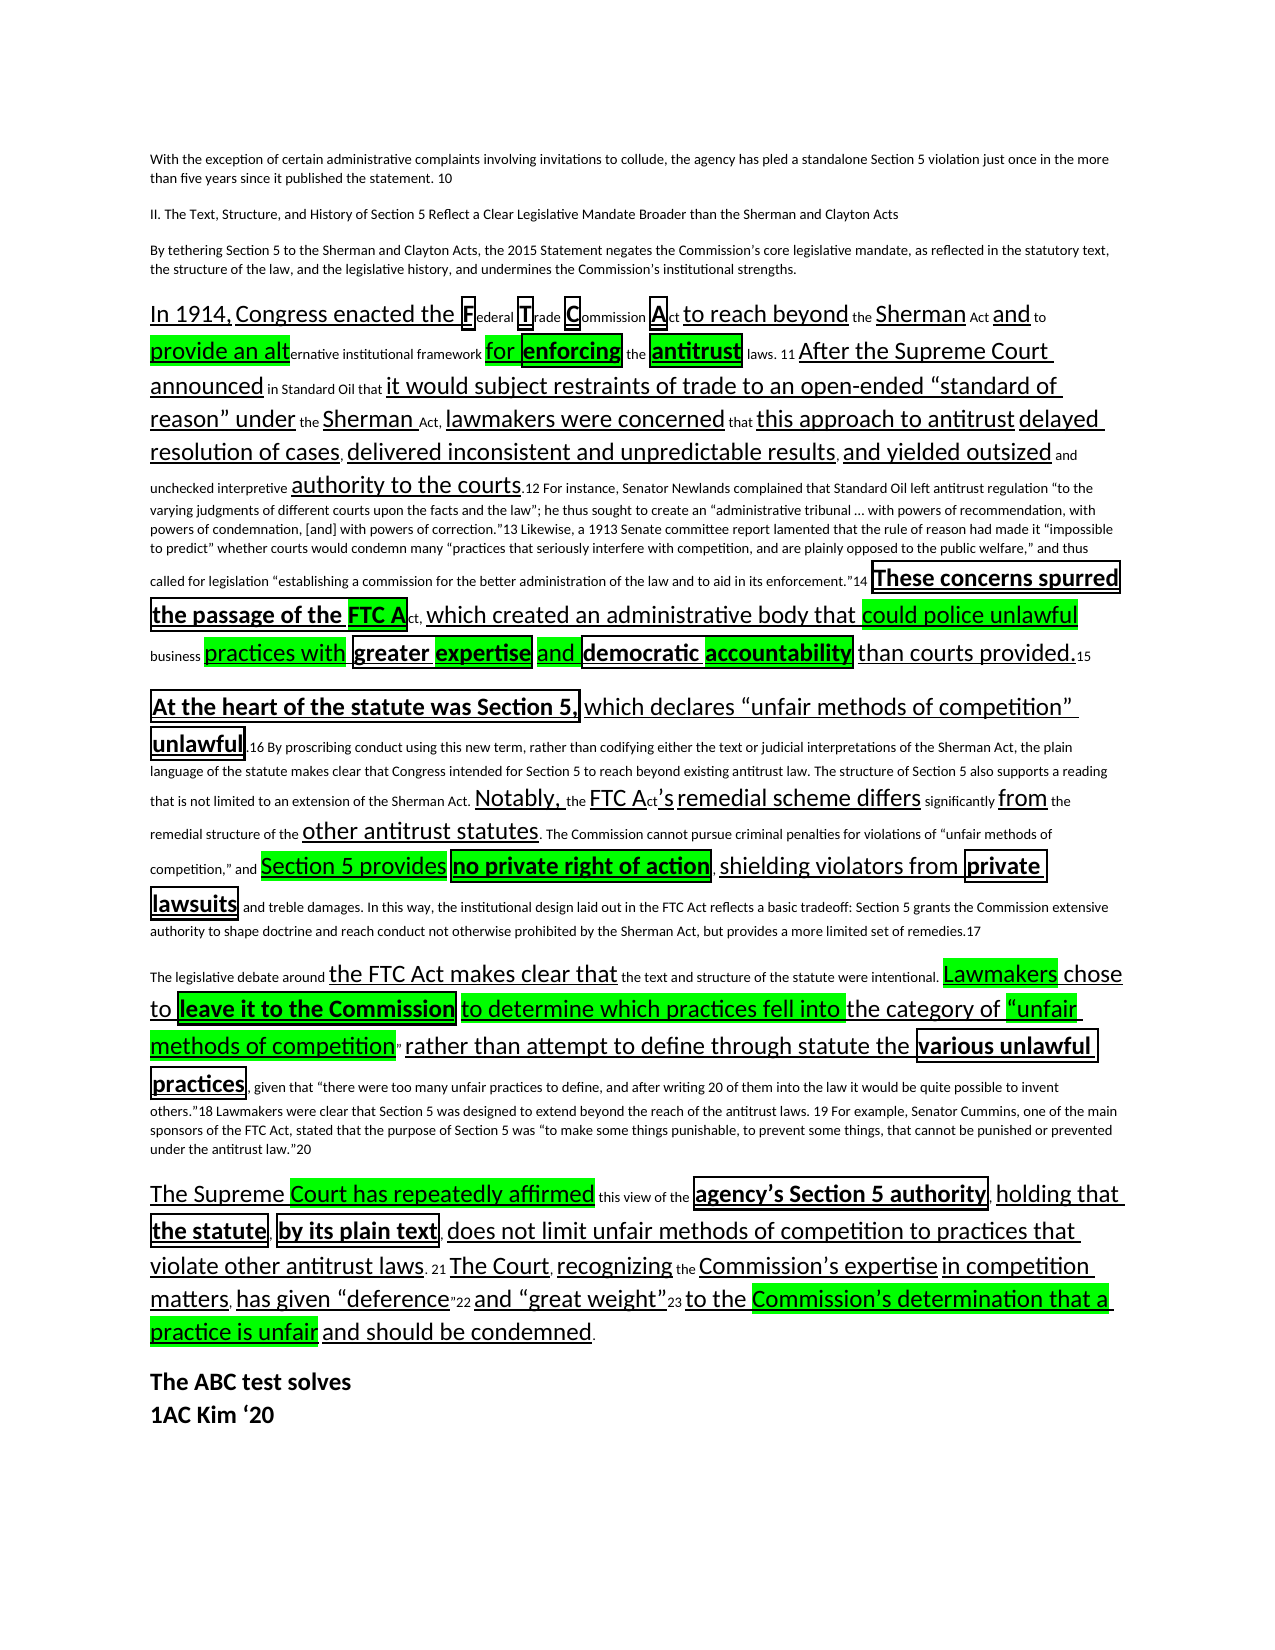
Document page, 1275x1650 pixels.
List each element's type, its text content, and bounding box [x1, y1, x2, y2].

text In 1914, Congress enacted the Federal Trade Commission Act to reach beyond the Sherman Act and to provide an alternative institutional framework for enforcing the antitrust laws. 11 After the Supreme Court announced in Standard Oil that it would subject restraints of trade to an open-ended “standard of reason” under the Sherman Act, lawmakers were concerned that this approach to antitrust delayed resolution of cases, delivered inconsistent and unpredictable results, and yielded outsized and unchecked interpretive authority to the courts.12 For instance, Senator Newlands complained that Standard Oil left antitrust regulation “to the varying judgments of different courts upon the facts and the law”; he thus sought to create an “administrative tribunal … with powers of recommendation, with powers of condemnation, [and] with powers of correction.”13 Likewise, a 1913 Senate committee report lamented that the rule of reason had made it “impossible to predict” whether courts would condemn many “practices that seriously interfere with competition, and are plainly opposed to the public welfare,” and thus called for legislation “establishing a commission for the better administration of the law and to aid in its enforcement.”14 These concerns spurred the passage of the FTC Act, which created an administrative body that could police unlawful business practices with greater expertise and democratic accountability than courts provided.15 [150, 296, 1125, 669]
text 1AC Kim ‘20 [150, 1399, 1125, 1429]
text II. The Text, Structure, and History of Section 5 Reflect a Clear Legislative Mandate Broader than the Sherman and Clayton Acts [150, 205, 1125, 223]
text With the exception of certain administrative complaints involving invitations to collude, the agency has pled a standalone Section 5 violation just once in the more than five years since it published the statement. 10 [150, 150, 1125, 187]
text By tethering Section 5 to the Sherman and Clayton Acts, the 2015 Statement negates the Commission’s core legislative mandate, as reflected in the statutory text, the structure of the law, and the legislative history, and undermines the Commission’s institutional strengths. [150, 241, 1125, 278]
text At the heart of the statute was Section 5, which declares “unfair methods of competition” unlawful.16 By proscribing conduct using this new term, rather than codifying either the text or judicial interpretations of the Sherman Act, the plain language of the statute makes clear that Congress intended for Section 5 to reach beyond existing antitrust law. The structure of Section 5 also supports a reading that is not limited to an extension of the Sherman Act. Notably, the FTC Act’s remedial scheme differs significantly from the remedial structure of the other antitrust statutes. The Commission cannot pursue criminal penalties for violations of “unfair methods of competition,” and Section 5 provides no private right of action, shielding violators from private lawsuits and treble damages. In this way, the institutional design laid out in the FTC Act reflects a basic tradeoff: Section 5 grants the Commission extensive authority to shape doctrine and reach conduct not otherwise prohibited by the Sherman Act, but provides a more limited set of remedies.17 [150, 689, 1125, 940]
subtitle The ABC test solves [150, 1366, 1125, 1396]
text The legislative debate around the FTC Act makes clear that the text and structure of the statute were intentional. Lawmakers chose to leave it to the Commission to determine which practices fell into the category of “unfair methods of competition” rather than attempt to define through statute the various unlawful practices, given that “there were too many unfair practices to define, and after writing 20 of them into the law it would be quite possible to invent others.”18 Lawmakers were clear that Section 5 was designed to extend beyond the reach of the antitrust laws. 19 For example, Senator Cummins, one of the main sponsors of the FTC Act, stated that the purpose of Section 5 was “to make some things punishable, to prevent some things, that cannot be punished or prevented under the antitrust law.”20 [150, 958, 1125, 1158]
text The Supreme Court has repeatedly affirmed this view of the agency’s Section 5 authority, holding that the statute, by its plain text, does not limit unfair methods of competition to practices that violate other antitrust laws. 21 The Court, recognizing the Commission’s expertise in competition matters, has given “deference”22 and “great weight”23 to the Commission’s determination that a practice is unfair and should be condemned. [150, 1176, 1125, 1347]
